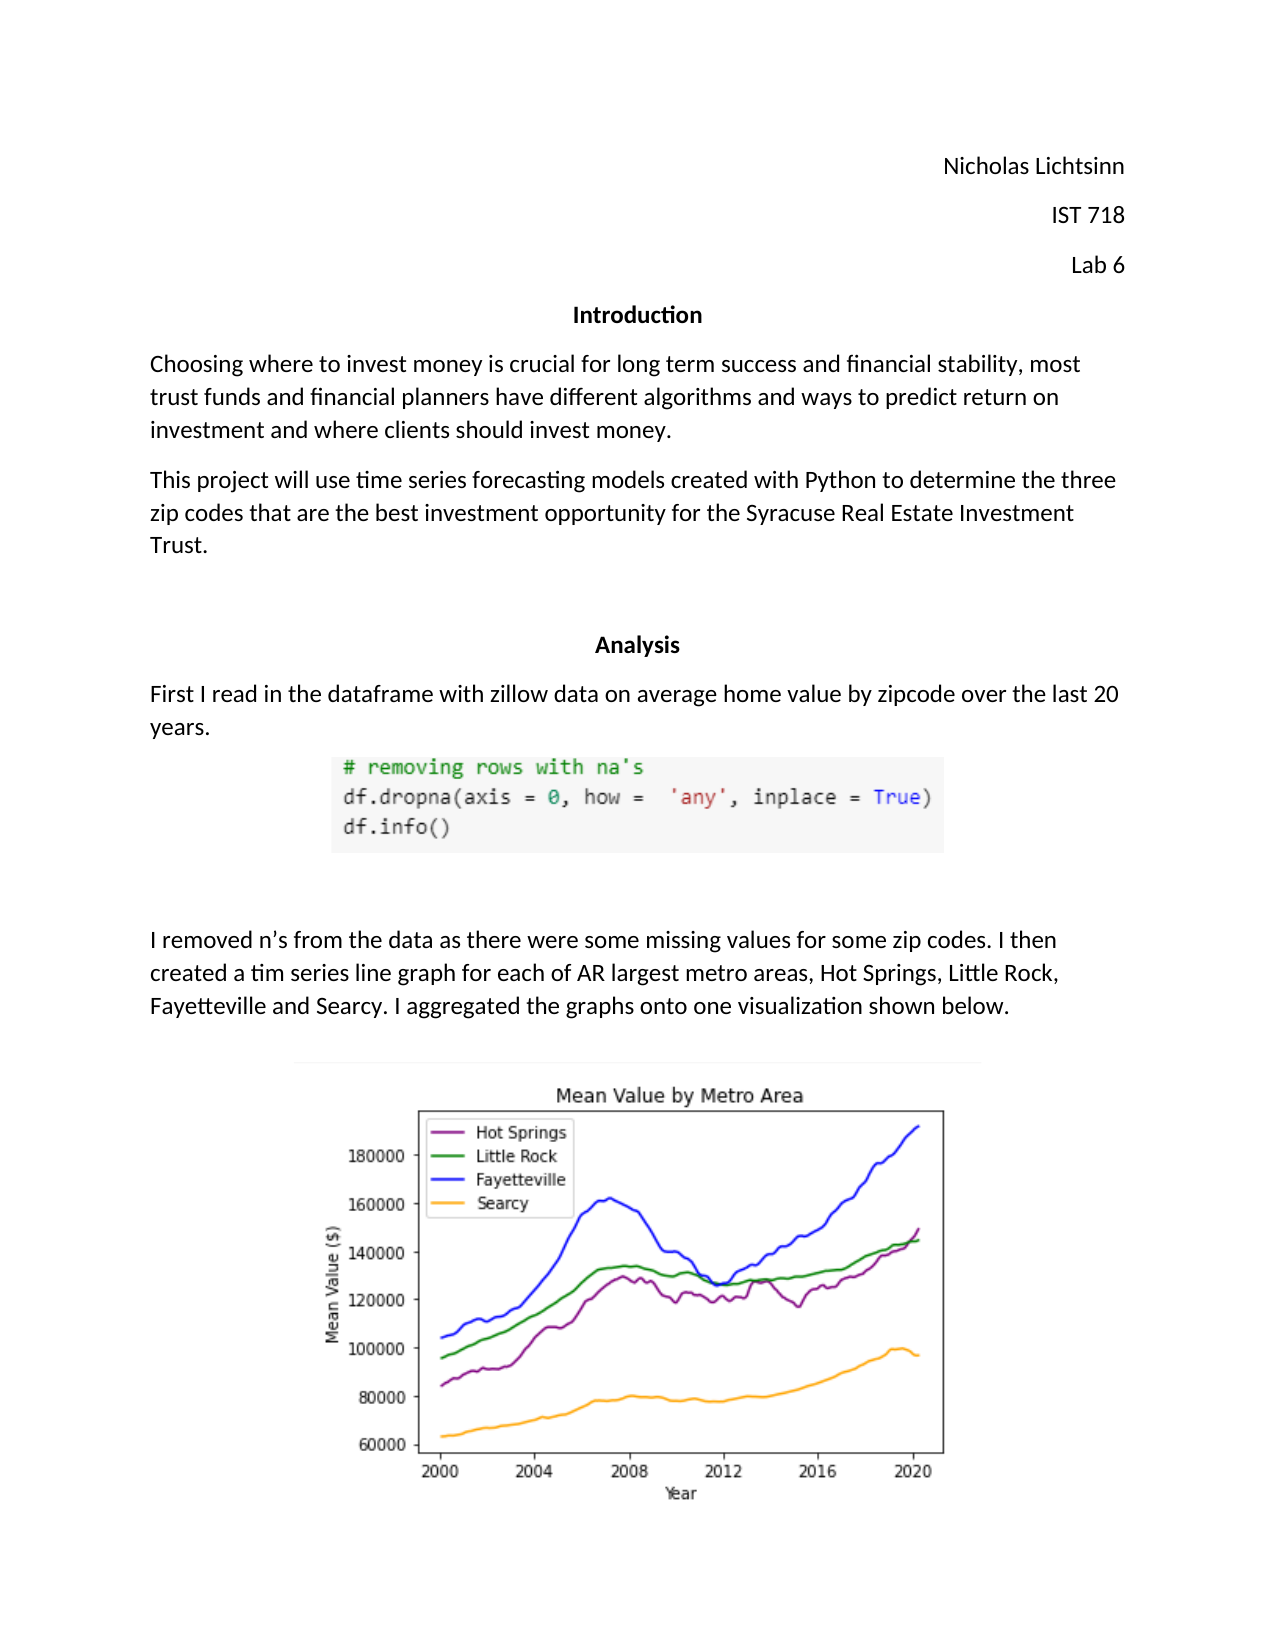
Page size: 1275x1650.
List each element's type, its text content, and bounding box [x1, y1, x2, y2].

text Nicholas Lichtsinn [150, 150, 1125, 181]
text IST 718 [150, 199, 1125, 230]
picture [293, 1062, 982, 1520]
picture [331, 757, 944, 853]
text Lab 6 [150, 249, 1125, 280]
text First I read in the dataframe with zillow data on average home value by zipcode over the last 20 years. [150, 678, 1125, 742]
text Introduction [150, 299, 1125, 329]
text Analysis [150, 629, 1125, 659]
text I removed n’s from the data as there were some missing values for some zip codes. I then created a tim series line graph for each of AR largest metro areas, Hot Springs, Little Rock, Fayetteville and Searcy. I aggregated the graphs onto one visualization shown below. [150, 924, 1125, 1020]
text This project will use time series forecasting models created with Python to determine the three zip codes that are the best investment opportunity for the Syracuse Real Estate Investment Trust. [150, 464, 1125, 560]
text Choosing where to invest money is crucial for long term success and financial stability, most trust funds and financial planners have different algorithms and ways to predict return on investment and where clients should invest money. [150, 348, 1125, 445]
